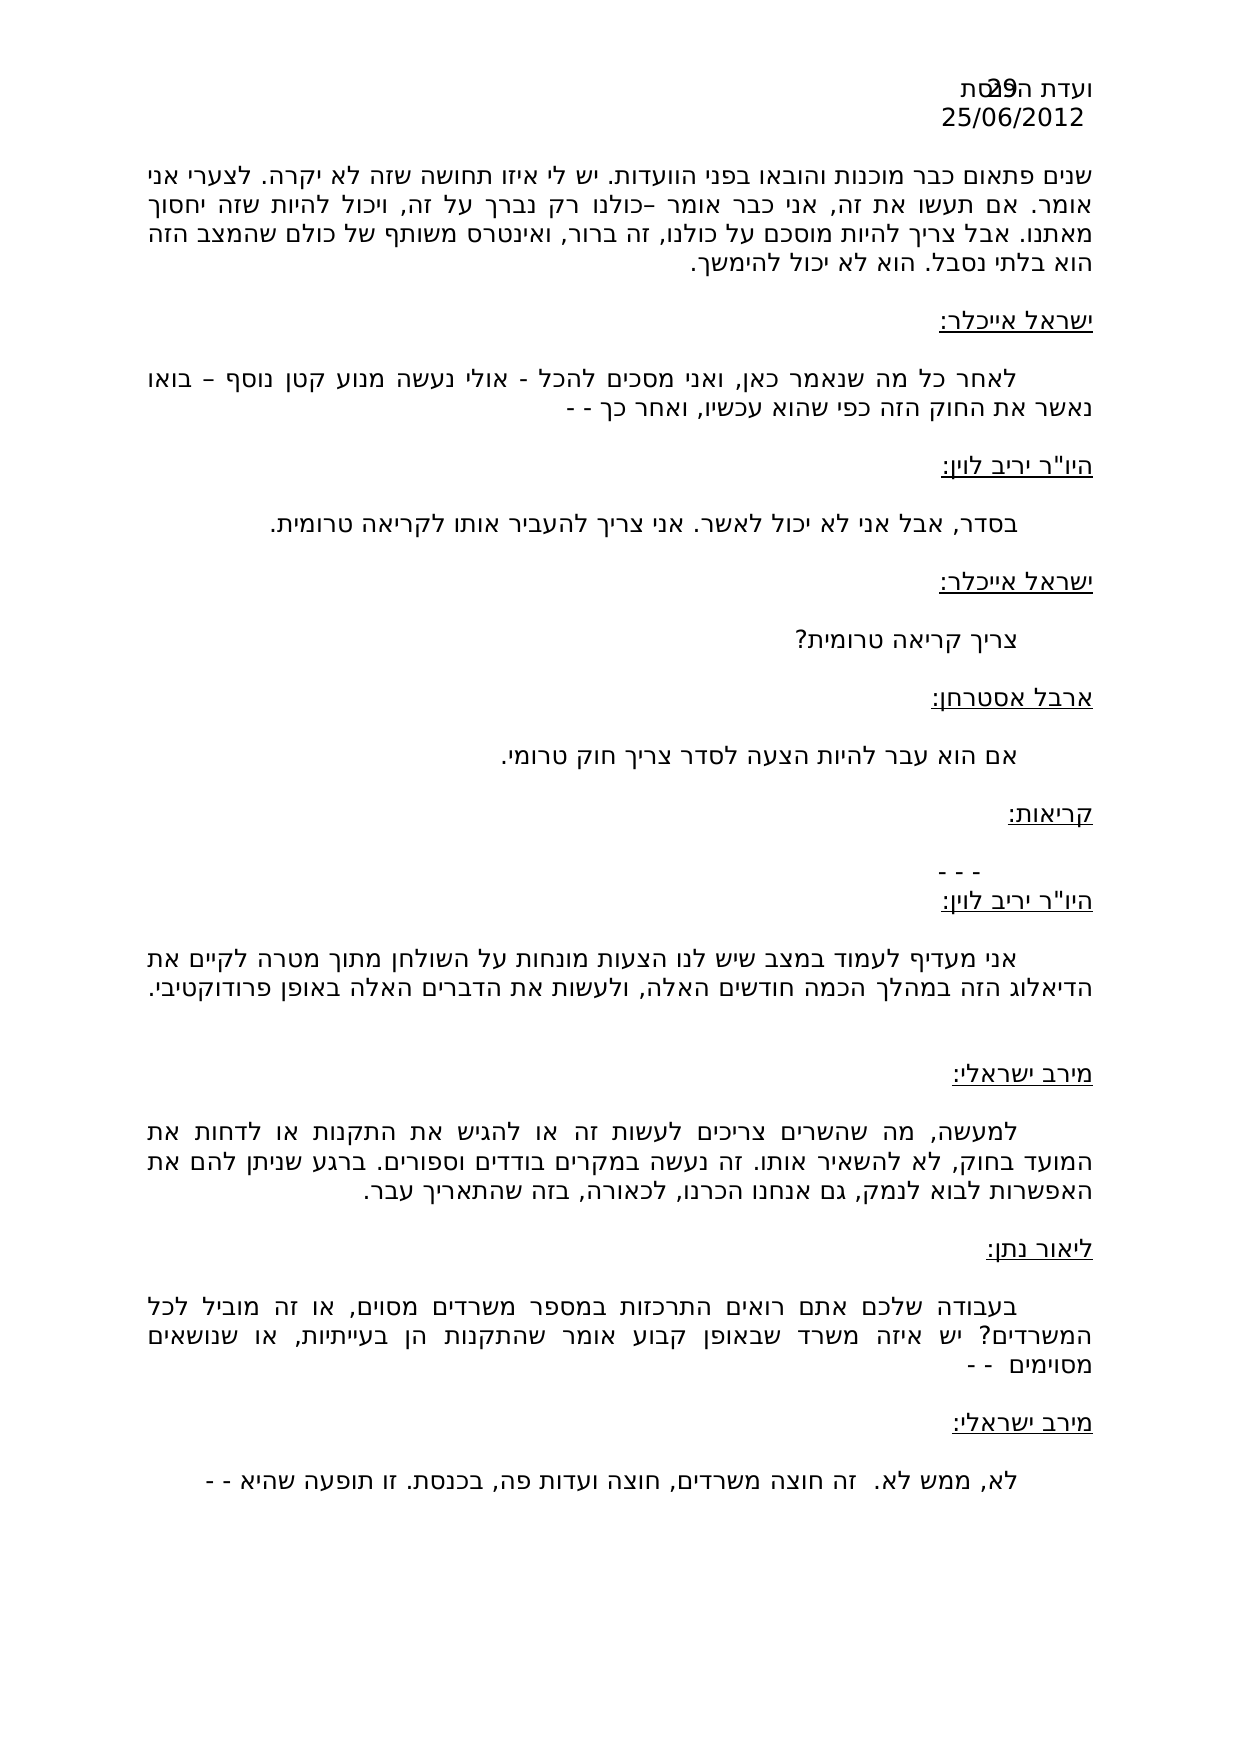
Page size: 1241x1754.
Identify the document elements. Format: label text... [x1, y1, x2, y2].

text למעשה, מה שהשרים צריכים לעשות זה או להגיש את התקנות או לדחות את המועד בחוק, לא להשאיר אותו. זה נעשה במקרים בודדים וספורים. ברגע שניתן להם את האפשרות לבוא לנמק, גם אנחנו הכרנו, לכאורה, בזה שהתאריך עבר. [147, 1118, 1093, 1205]
text לאחר כל מה שנאמר כאן, ואני מסכים להכל - אולי נעשה מנוע קטן נוסף – בואו נאשר את החוק הזה כפי שהוא עכשיו, ואחר כך - - [147, 364, 1093, 423]
text אם הוא עבר להיות הצעה לסדר צריך חוק טרומי. [147, 741, 1093, 770]
text לא, ממש לא. זה חוצה משרדים, חוצה ועדות פה, בכנסת. זו תופעה שהיא - - [147, 1466, 1093, 1495]
text קריאות: [147, 799, 1093, 828]
text בעבודה שלכם אתם רואים התרכזות במספר משרדים מסוים, או זה מוביל לכל המשרדים? יש איזה משרד שבאופן קבוע אומר שהתקנות הן בעייתיות, או שנושאים מסוימים - - [147, 1292, 1093, 1379]
text ארבל אסטרחן: [147, 683, 1093, 712]
text היו"ר יריב לוין: [147, 886, 1093, 915]
text מירב ישראלי: [147, 1408, 1093, 1437]
text בסדר, אבל אני לא יכול לאשר. אני צריך להעביר אותו לקריאה טרומית. [147, 509, 1093, 538]
text היו"ר יריב לוין: [147, 451, 1093, 481]
text ליאור נתן: [147, 1234, 1093, 1263]
text ישראל אייכלר: [147, 567, 1093, 596]
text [147, 161, 1093, 278]
text ישראל אייכלר: [147, 306, 1093, 336]
text צריך קריאה טרומית? [147, 625, 1093, 654]
text מירב ישראלי: [147, 1060, 1093, 1089]
text - - - [147, 857, 981, 886]
text אני מעדיף לעמוד במצב שיש לנו הצעות מונחות על השולחן מתוך מטרה לקיים את הדיאלוג הזה במהלך הכמה חודשים האלה, ולעשות את הדברים האלה באופן פרודוקטיבי. [147, 944, 1093, 1031]
